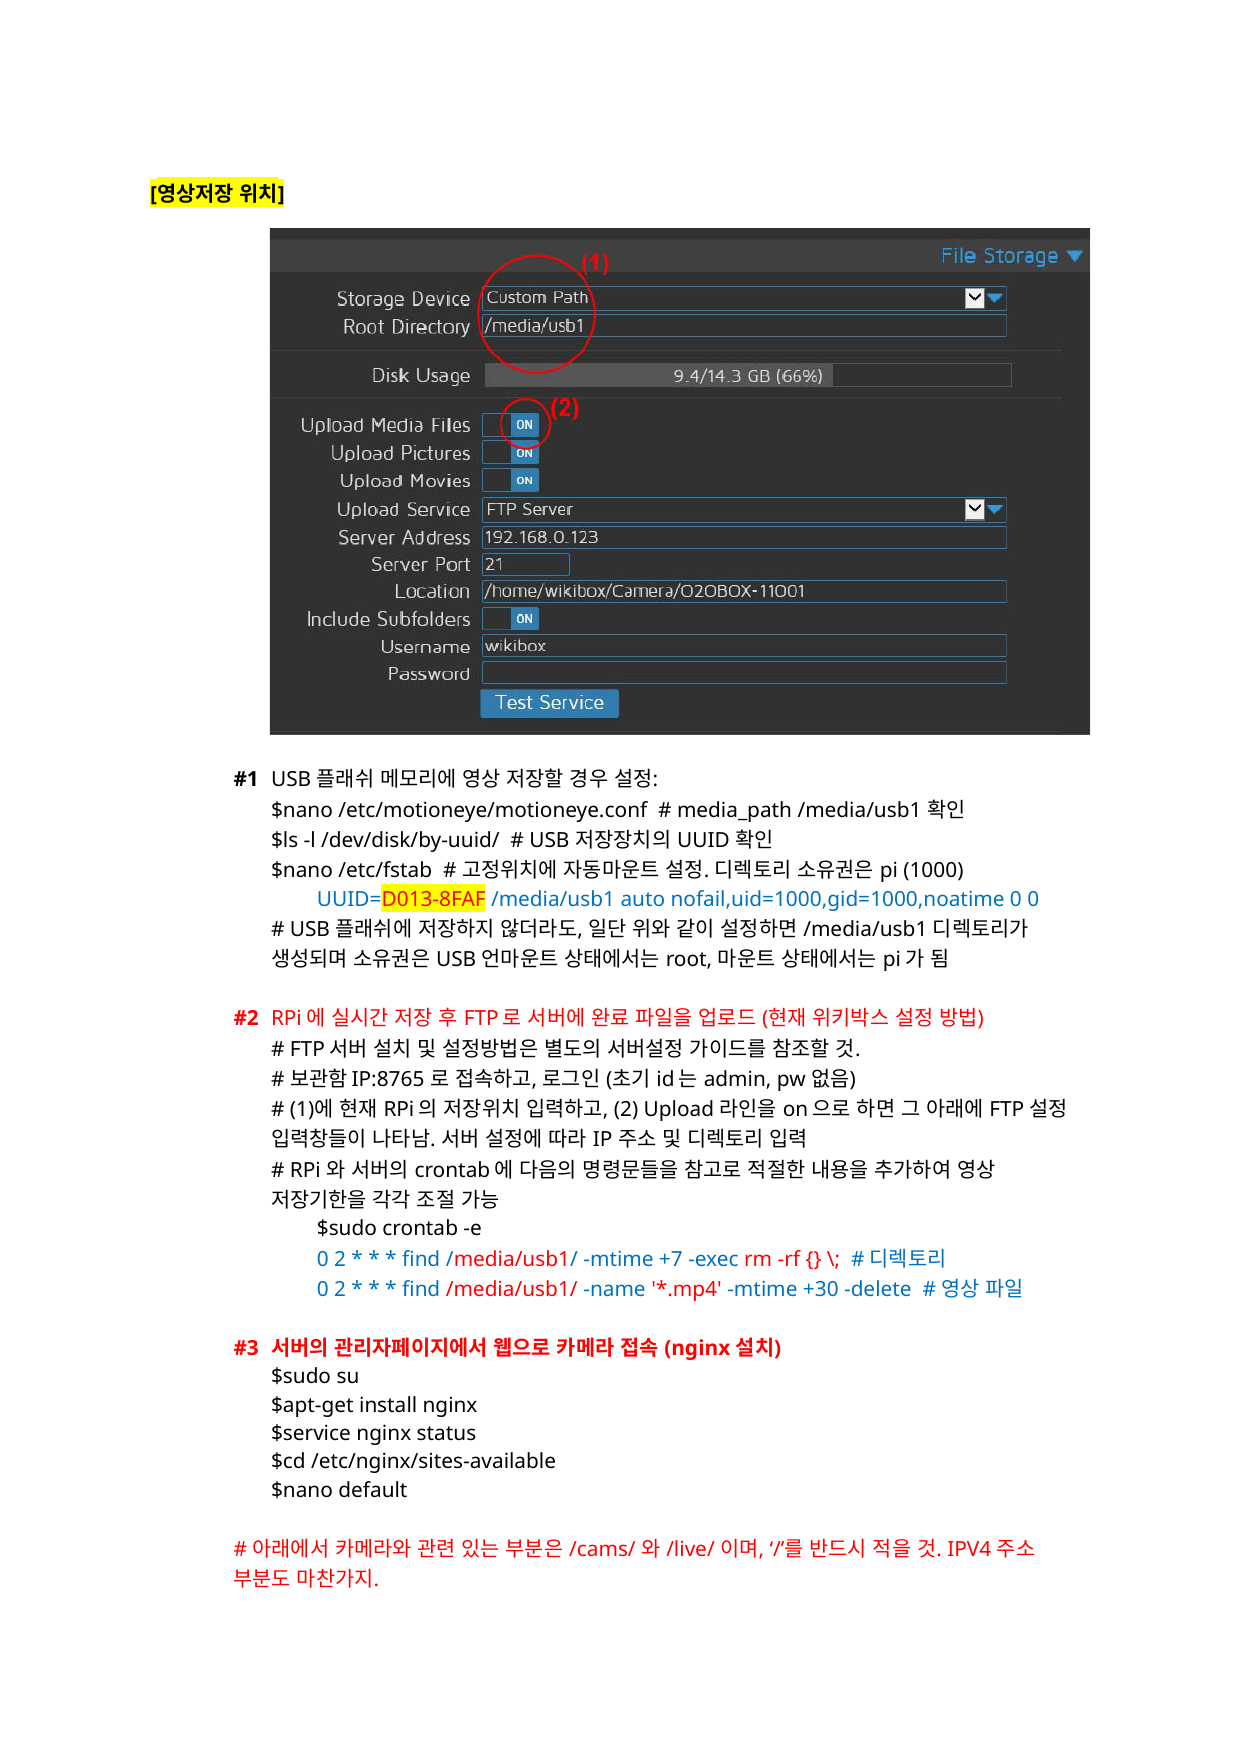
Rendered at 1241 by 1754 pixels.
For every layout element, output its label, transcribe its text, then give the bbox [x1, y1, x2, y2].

list $sudo crontab -e [271, 1213, 1090, 1242]
text # USB 플래쉬에 저장하지 않더라도, 일단 위와 같이 설정하면 /media/usb1 디렉토리가 생성되며 소유권은 USB 언마운트 상태에서는 root, 마운트 상태에서는 pi가 됨 [271, 912, 1090, 973]
list $sudo su [271, 1361, 1090, 1390]
text $nano /etc/fstab # 고정위치에 자동마운트 설정. 디렉토리 소유권은 pi (1000) [187, 854, 1090, 884]
text 0 2 * * * find /media/usb1/ -name '*.mp4' -mtime +30 -delete # 영상 파일 [150, 1272, 1090, 1303]
list USB 플래쉬 메모리에 영상 저장할 경우 설정: [233, 763, 1090, 793]
list # 보관함IP:8765 로 접속하고, 로그인 (초기 id는 admin, pw 없음) [271, 1062, 1090, 1092]
list $nano /etc/motioneye/motioneye.conf # media_path /media/usb1 확인 [271, 793, 1090, 823]
list RPi에 실시간 저장 후 FTP로 서버에 완료 파일을 업로드 (현재 위키박스 설정 방법) [233, 1001, 1090, 1032]
list $service nginx status [271, 1418, 1090, 1447]
text [영상저장 위치] [278, 177, 1090, 207]
text UUID=D013-8FAF /media/usb1 auto nofail,uid=1000,gid=1000,noatime 0 0 [233, 884, 381, 912]
picture [269, 228, 1091, 735]
list $nano default [271, 1475, 1090, 1503]
list # (1)에 현재 RPi의 저장위치 입력하고, (2) Upload 라인을 on으로 하면 그 아래에 FTP 설정 입력창들이 나타남. 서버 설정에 따라 IP 주소 및 디렉토리 입력 [271, 1092, 1090, 1153]
text # 아래에서 카메라와 관련 있는 부분은 /cams/ 와 /live/ 이며, ‘/’를 반드시 적을 것. IPV4 주소 부분도 마찬가지. [233, 1532, 1090, 1593]
list $apt-get install nginx [271, 1390, 1090, 1418]
text $ls -l /dev/disk/by-uuid/ # USB 저장장치의 UUID 확인 [187, 823, 1090, 854]
list $cd /etc/nginx/sites-available [271, 1447, 1090, 1475]
list 서버의 관리자페이지에서 웹으로 카메라 접속 (nginx 설치) [233, 1331, 1090, 1361]
text UUID=D013-8FAF /media/usb1 auto nofail,uid=1000,gid=1000,noatime 0 0 [485, 884, 1090, 912]
list # RPi 와 서버의 crontab에 다음의 명령문들을 참고로 적절한 내용을 추가하여 영상 저장기한을 각각 조절 가능 [271, 1153, 1090, 1213]
list # FTP서버 설치 및 설정방법은 별도의 서버설정 가이드를 참조할 것. [271, 1032, 1090, 1062]
text 0 2 * * * find /media/usb1/ -mtime +7 -exec rm -rf {} \; # 디렉토리 [150, 1242, 1090, 1272]
